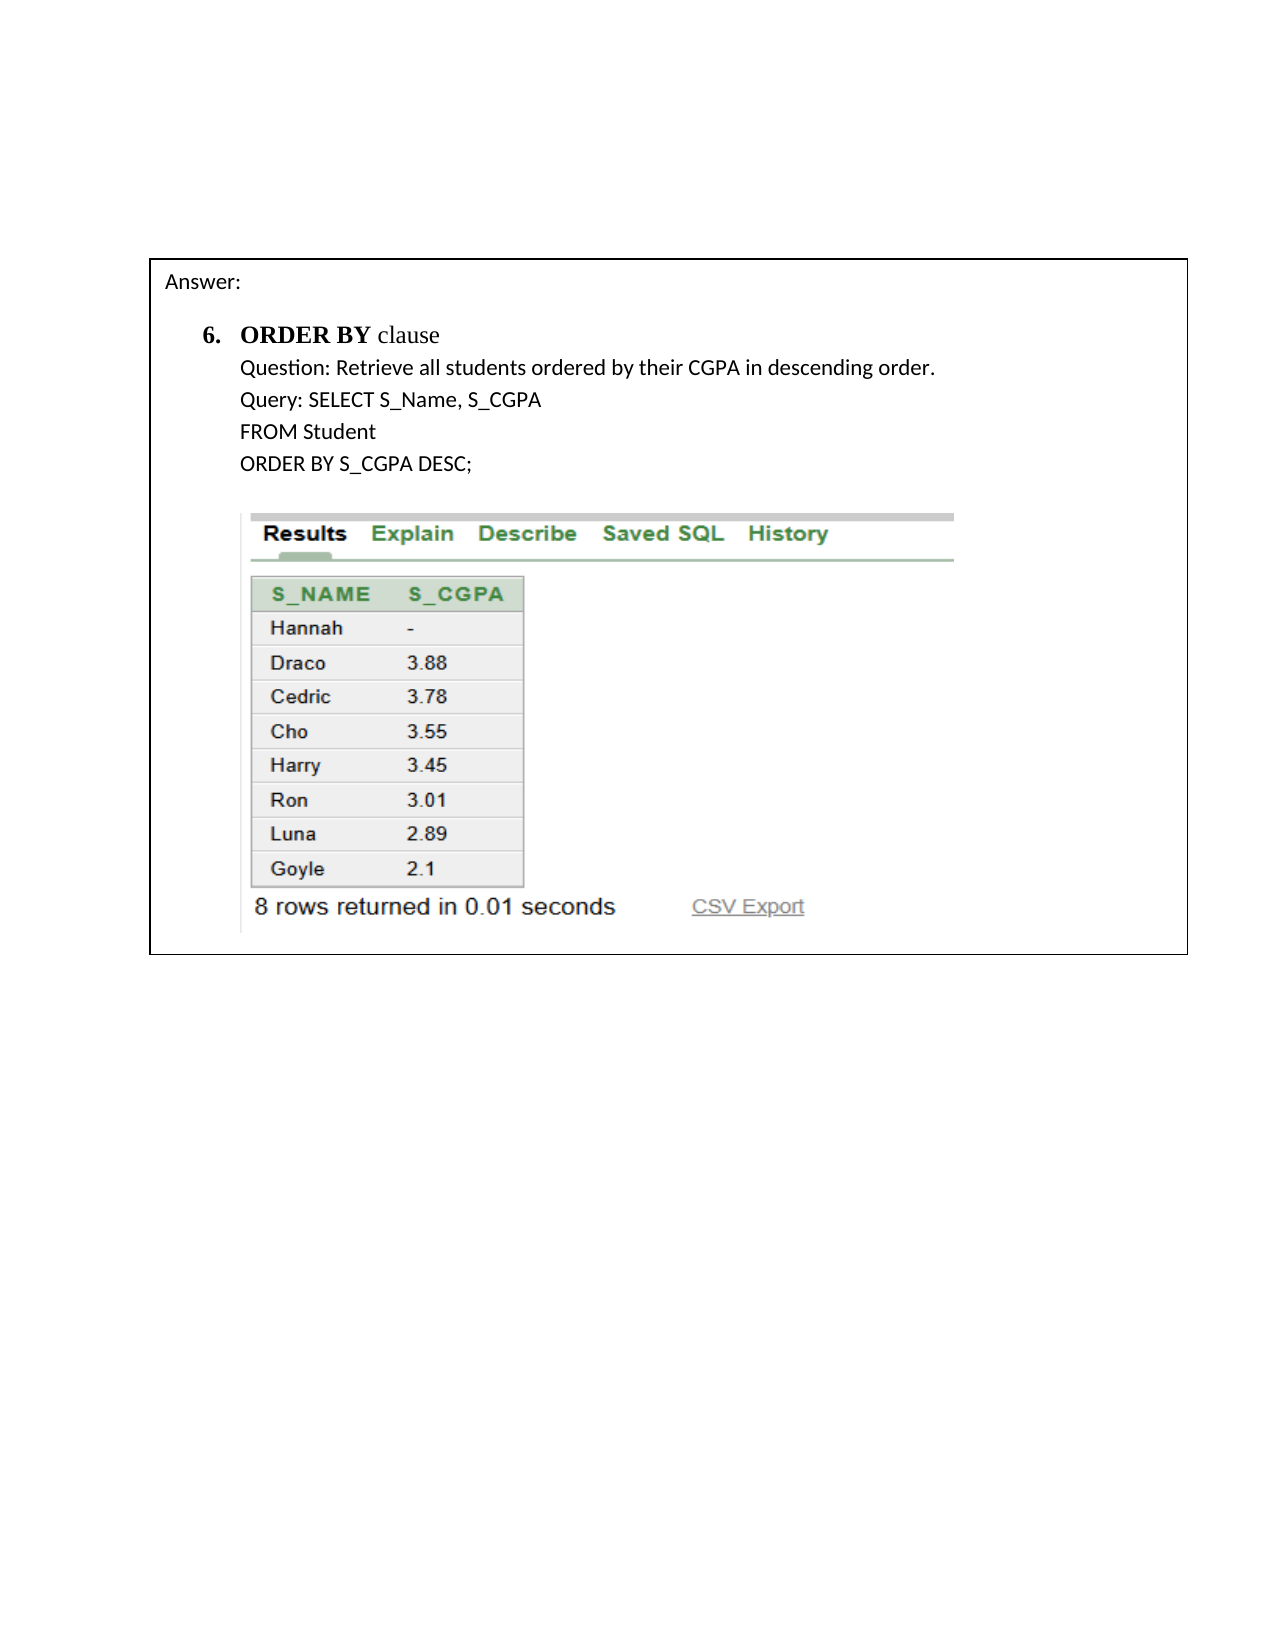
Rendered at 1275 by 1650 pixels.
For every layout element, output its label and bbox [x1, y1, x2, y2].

picture [240, 513, 954, 933]
